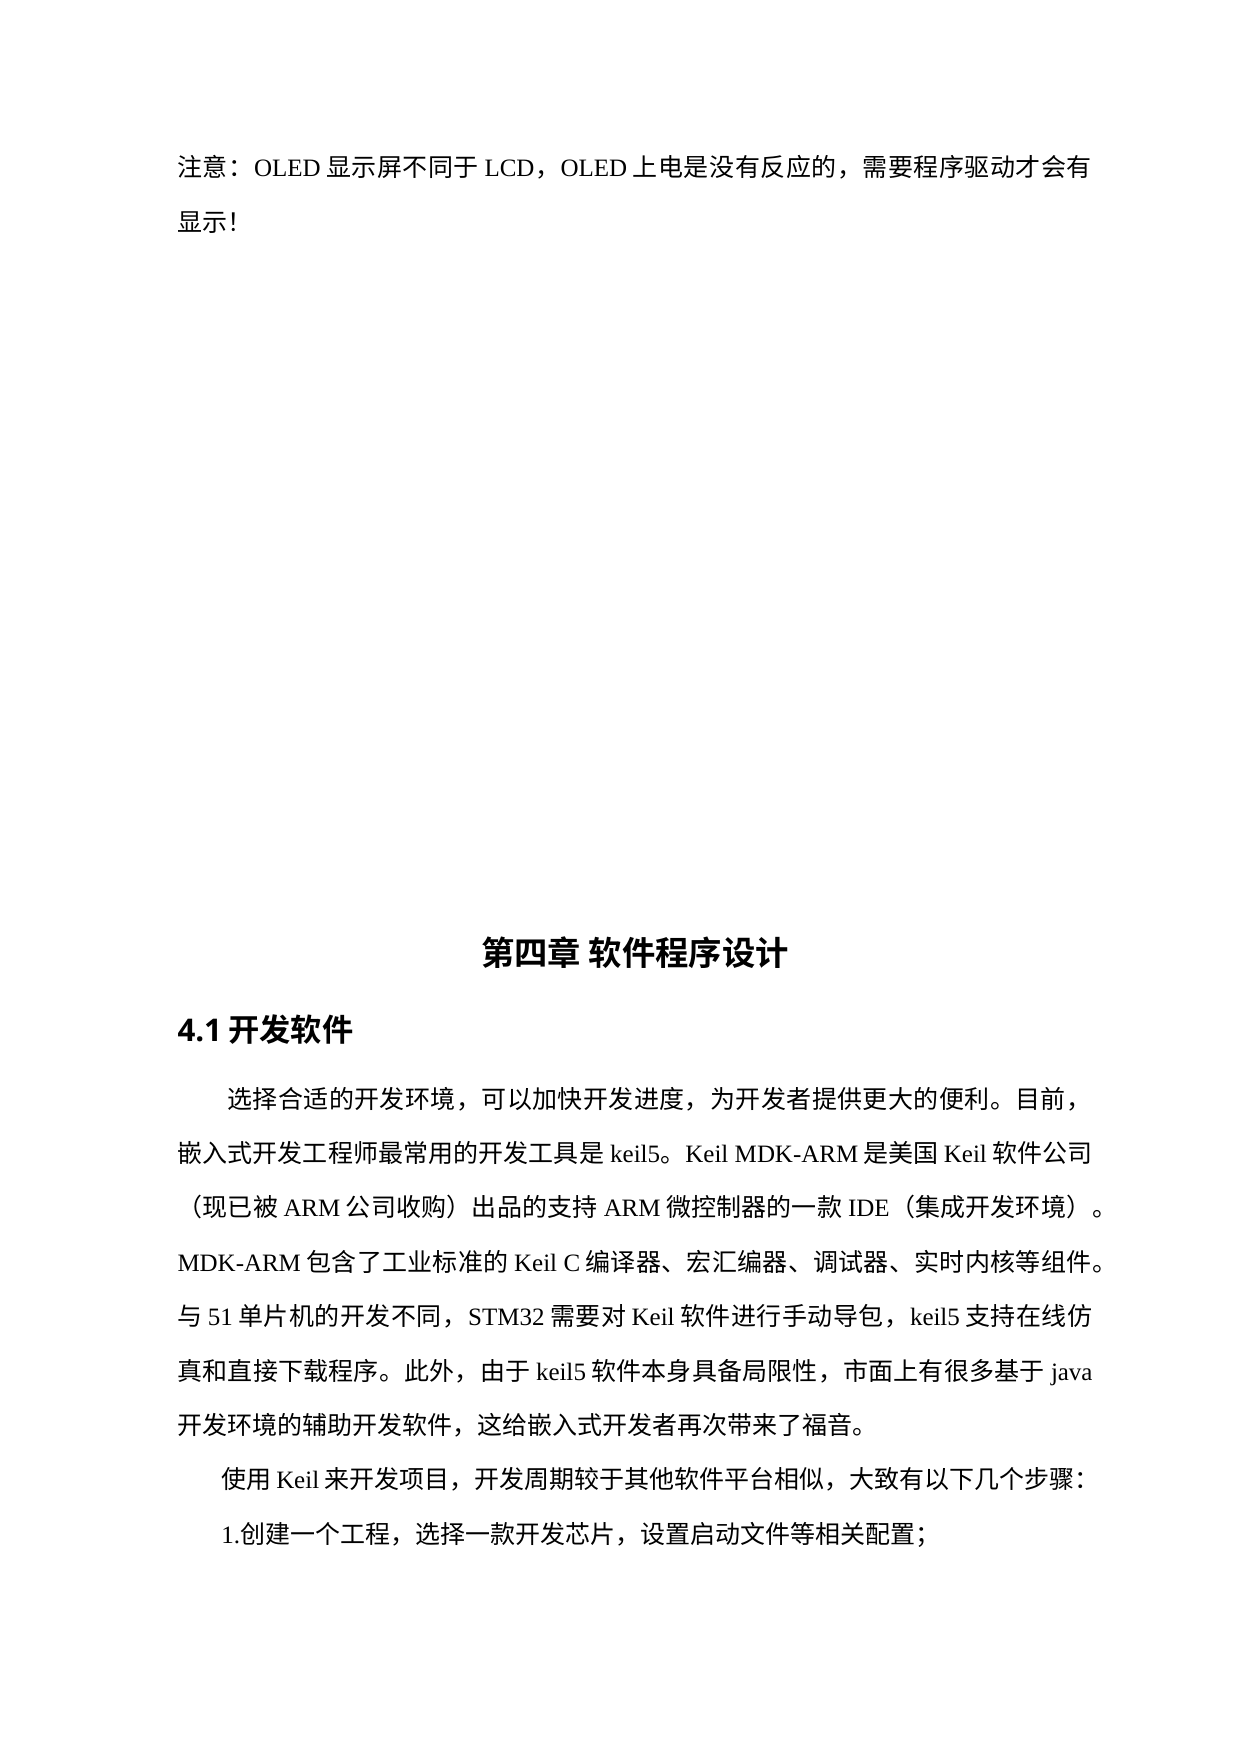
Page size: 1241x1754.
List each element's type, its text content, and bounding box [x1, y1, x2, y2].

text 1.创建一个工程，选择一款开发芯片，设置启动文件等相关配置； [177, 1514, 1092, 1550]
text 注意：OLED显示屏不同于LCD，OLED上电是没有反应的，需要程序驱动才会有显示！ [177, 148, 1092, 238]
text 4.1开发软件 [177, 1005, 1092, 1050]
text 第四章 软件程序设计 [177, 926, 1092, 974]
text 使用Keil来开发项目，开发周期较于其他软件平台相似，大致有以下几个步骤： [177, 1460, 1092, 1496]
text 选择合适的开发环境，可以加快开发进度，为开发者提供更大的便利。目前，嵌入式开发工程师最常用的开发工具是keil5。Keil MDK-ARM是美国Keil软件公司（现已被ARM公司收购）出品的支持ARM微控制器的一款IDE（集成开发环境）。MDK-ARM包含了工业标准的Keil C编译器、宏汇编器、调试器、实时内核等组件。与51单片机的开发不同，STM32需要对Keil软件进行手动导包，keil5支持在线仿真和直接下载程序。此外，由于keil5软件本身具备局限性，市面上有很多基于java开发环境的辅助开发软件，这给嵌入式开发者再次带来了福音。 [177, 1079, 1092, 1442]
